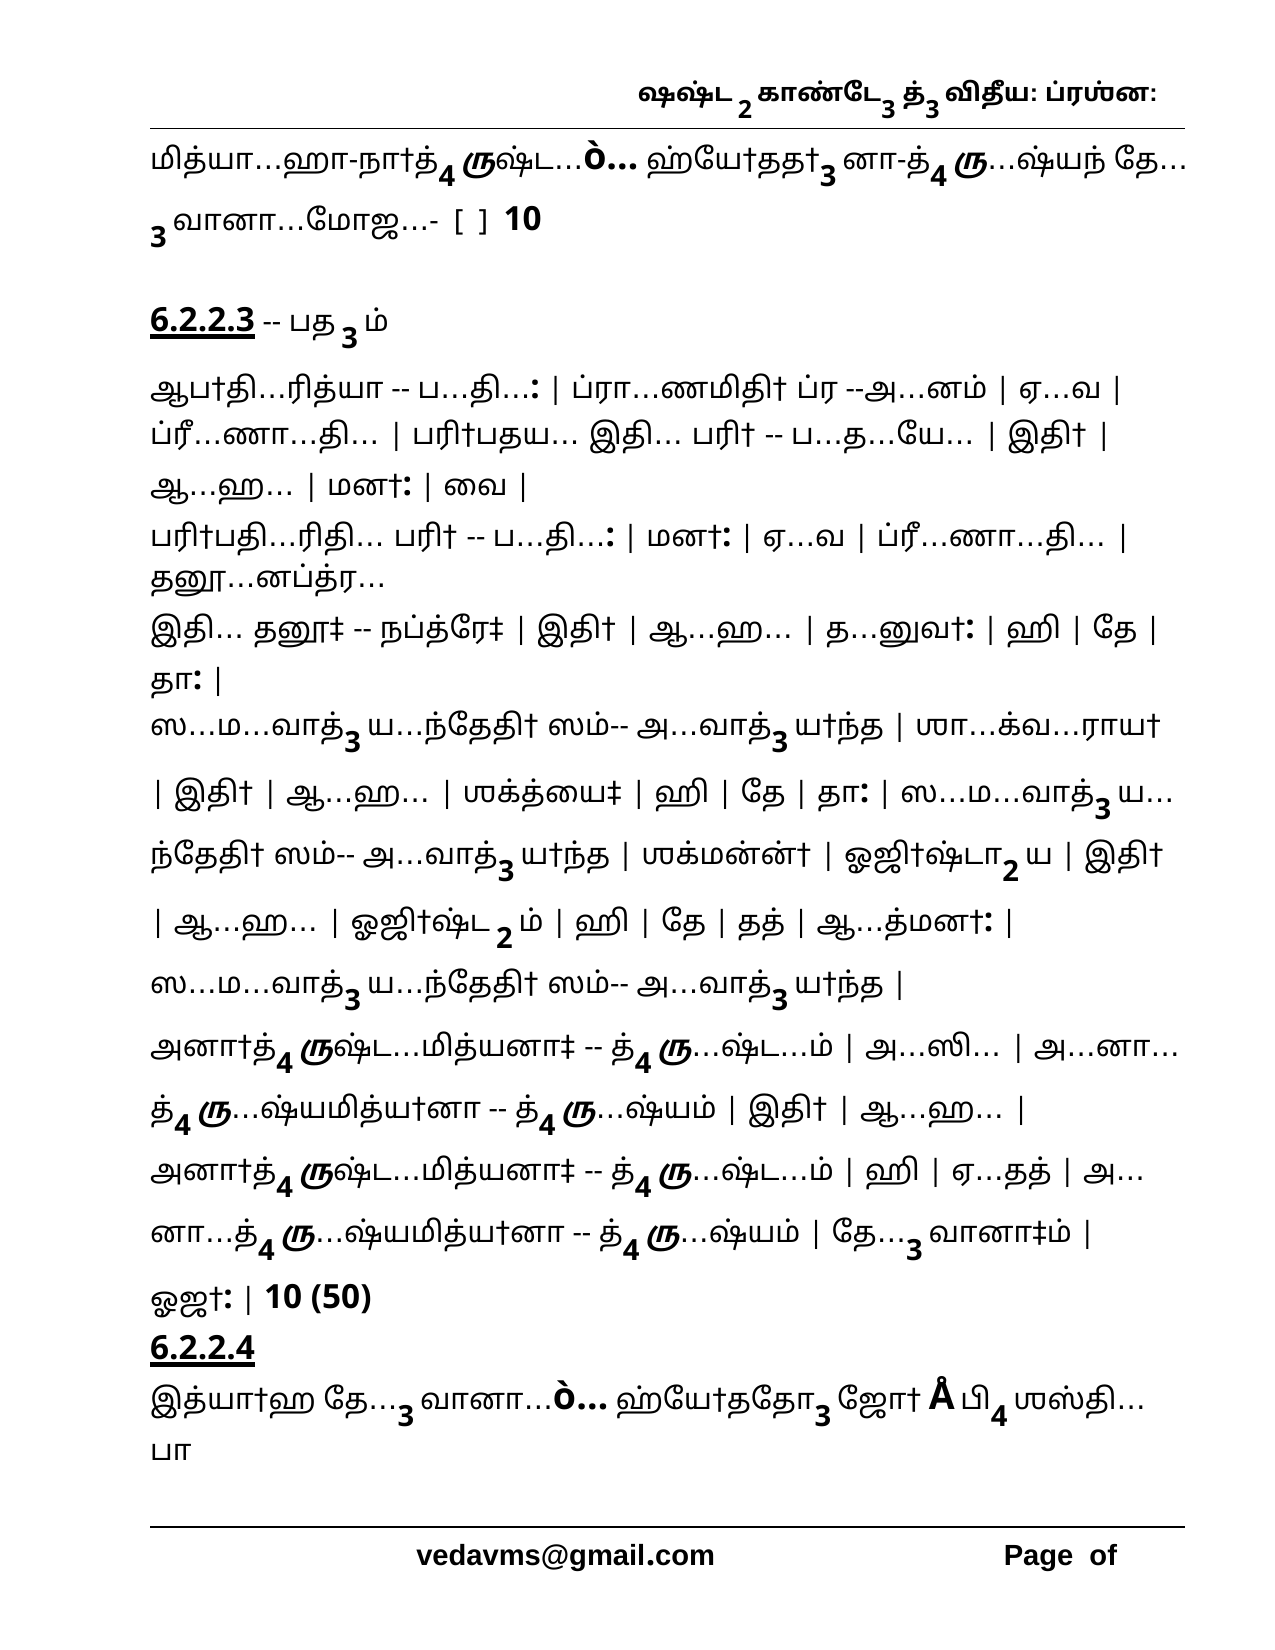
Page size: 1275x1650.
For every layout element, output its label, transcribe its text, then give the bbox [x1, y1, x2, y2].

text 6.2.2.3 -- பத3ம் [150, 296, 1185, 357]
text பரி†பதி…ரிதி… பரி† -- ப…தி…: | மன†: | ஏ…வ | ப்ரீ…ணா…தி… | தனூ…னப்த்ர… இதி… தனூ‡ -- நப்த்ரே‡ | இதி† | ஆ…ஹ… | த…னுவ†: | ஹி | தே | தா: | [150, 510, 1185, 700]
text ஸ…ம…வாத்3ய…ந்தேதி† ஸம்-- அ…வாத்3ய†ந்த | ஶா…க்வ…ராய† | இதி† | ஆ…ஹ… | ஶக்த்யை‡ | ஹி | தே | தா: | ஸ…ம…வாத்3ய…ந்தேதி† ஸம்-- அ…வாத்3ய†ந்த | ஶக்மன்ன்† | ஓஜி†ஷ்டா2ய | இதி† | ஆ…ஹ… | ஓஜி†ஷ்ட2ம் | ஹி | தே | தத் | ஆ…த்மன†: | ஸ…ம…வாத்3ய…ந்தேதி† ஸம்-- அ…வாத்3ய†ந்த | அனா†த்4ருஷ்ட…மித்யனா‡ -- த்4ரு…ஷ்ட…ம் | அ…ஸி… | அ…னா…த்4ரு…ஷ்யமித்ய†னா -- த்4ரு…ஷ்யம் | இதி† | ஆ…ஹ… | அனா†த்4ருஷ்ட…மித்யனா‡ -- த்4ரு…ஷ்ட…ம் | ஹி | ஏ…தத் | அ…னா…த்4ரு…ஷ்யமித்ய†னா -- த்4ரு…ஷ்யம் | தே…3வானா‡ம் | ஓஜ†: | 10 (50) [150, 704, 1185, 1319]
text ஆப†தி…ரித்யா -- ப…தி…: | ப்ரா…ணமிதி† ப்ர --அ…னம் | ஏ…வ | ப்ரீ…ணா…தி… | பரி†பதய… இதி… பரி† -- ப…த…யே… | இதி† | ஆ…ஹ… | மன†: | வை | [150, 363, 1185, 506]
text 6.2.2.4 [150, 1324, 1185, 1369]
text இத்யா†ஹ தே…3வானா…ò… ஹ்யே†ததோ3ஜோ† Åபி4ஶஸ்தி…பா [150, 1369, 1185, 1471]
